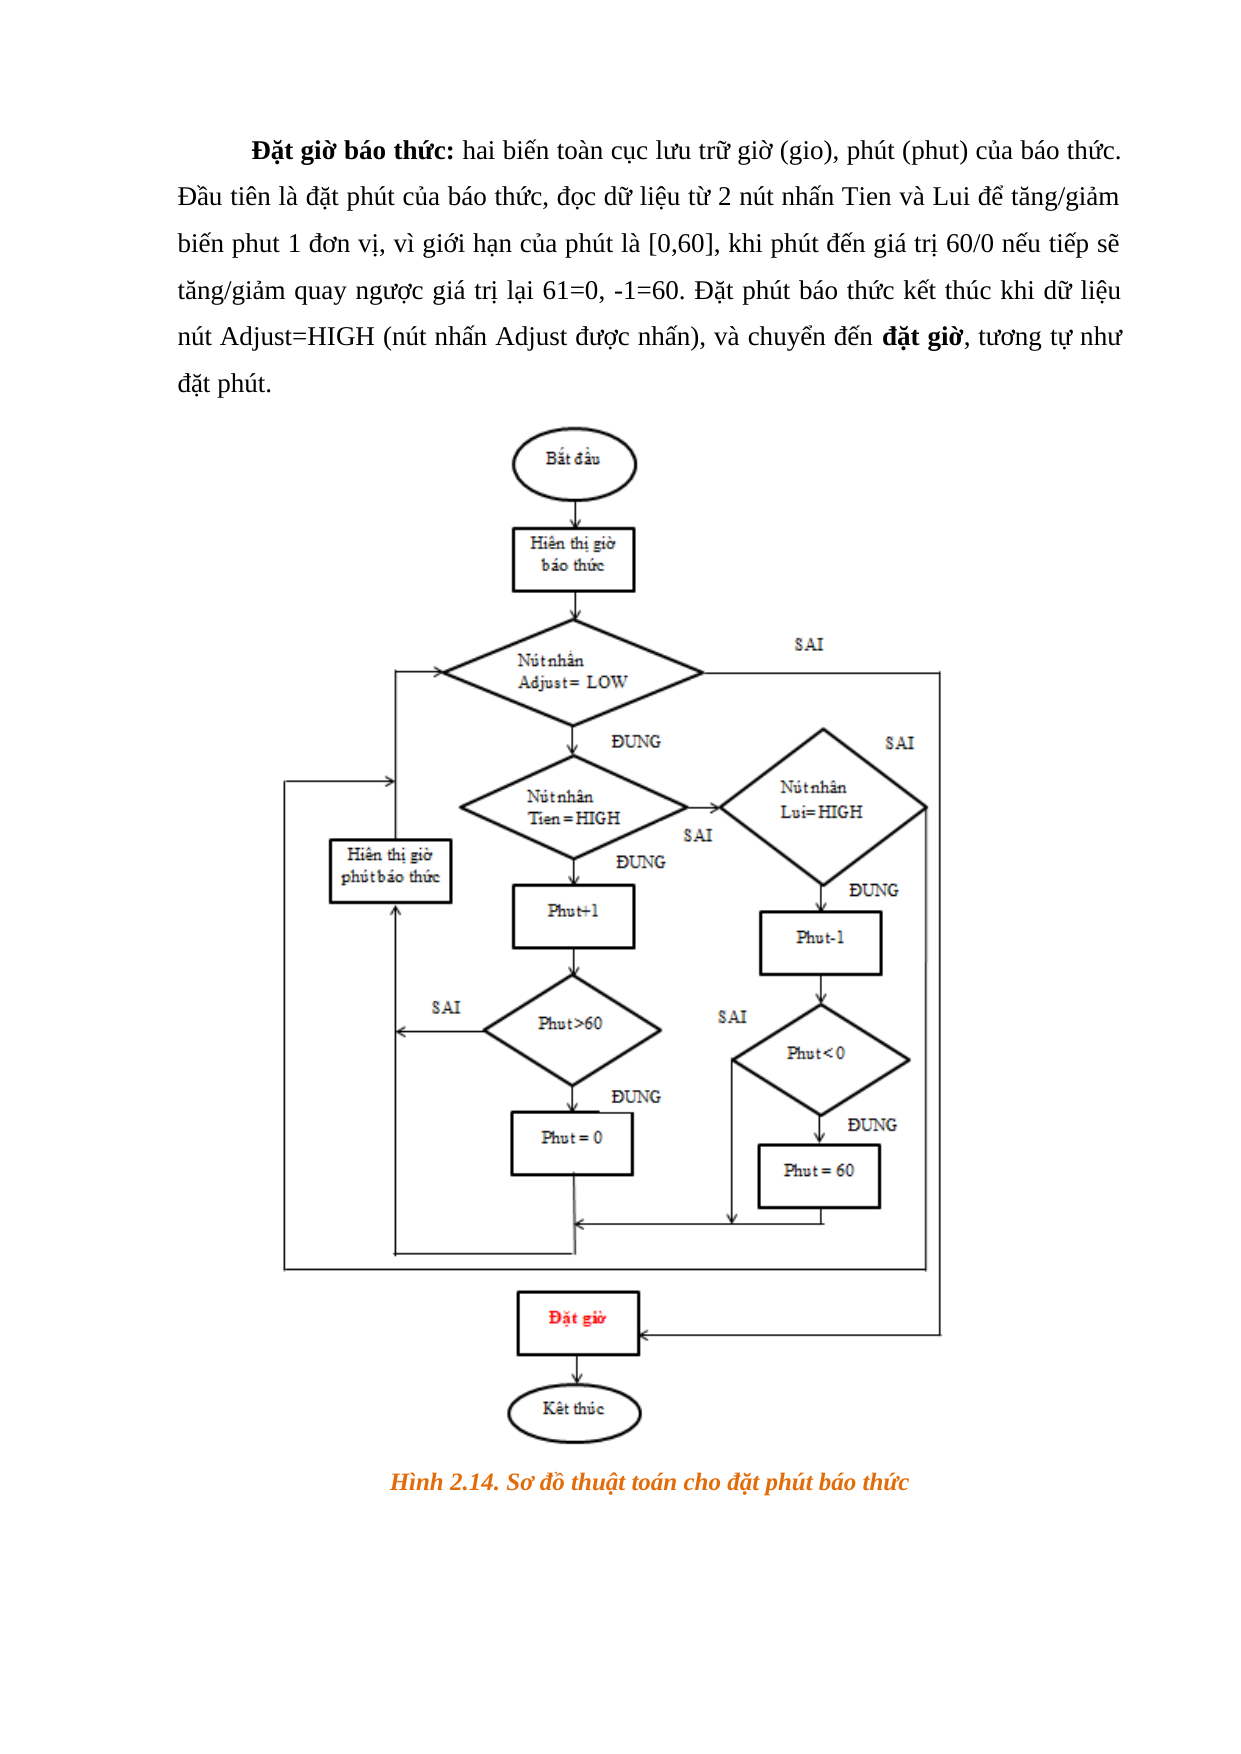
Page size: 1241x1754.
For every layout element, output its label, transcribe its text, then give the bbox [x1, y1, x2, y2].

picture [251, 413, 969, 1452]
text Đặt giờ báo thức: hai biến toàn cục lưu trữ giờ (gio), phút (phut) của báo thức. Đầu tiên là đặt phút của báo thức, đọc dữ liệu từ 2 nút nhấn Tien và Lui để tăng/giảm biến phut 1 đơn vị, vì giới hạn của phút là [0,60], khi phút đến giá trị 60/0 nếu tiếp sẽ tăng/giảm quay ngược giá trị lại 61=0, -1=60. Đặt phút báo thức kết thúc khi dữ liệu nút Adjust=HIGH (nút nhấn Adjust được nhấn), và chuyển đến đặt giờ, tương tự như đặt phút. [177, 134, 1122, 398]
